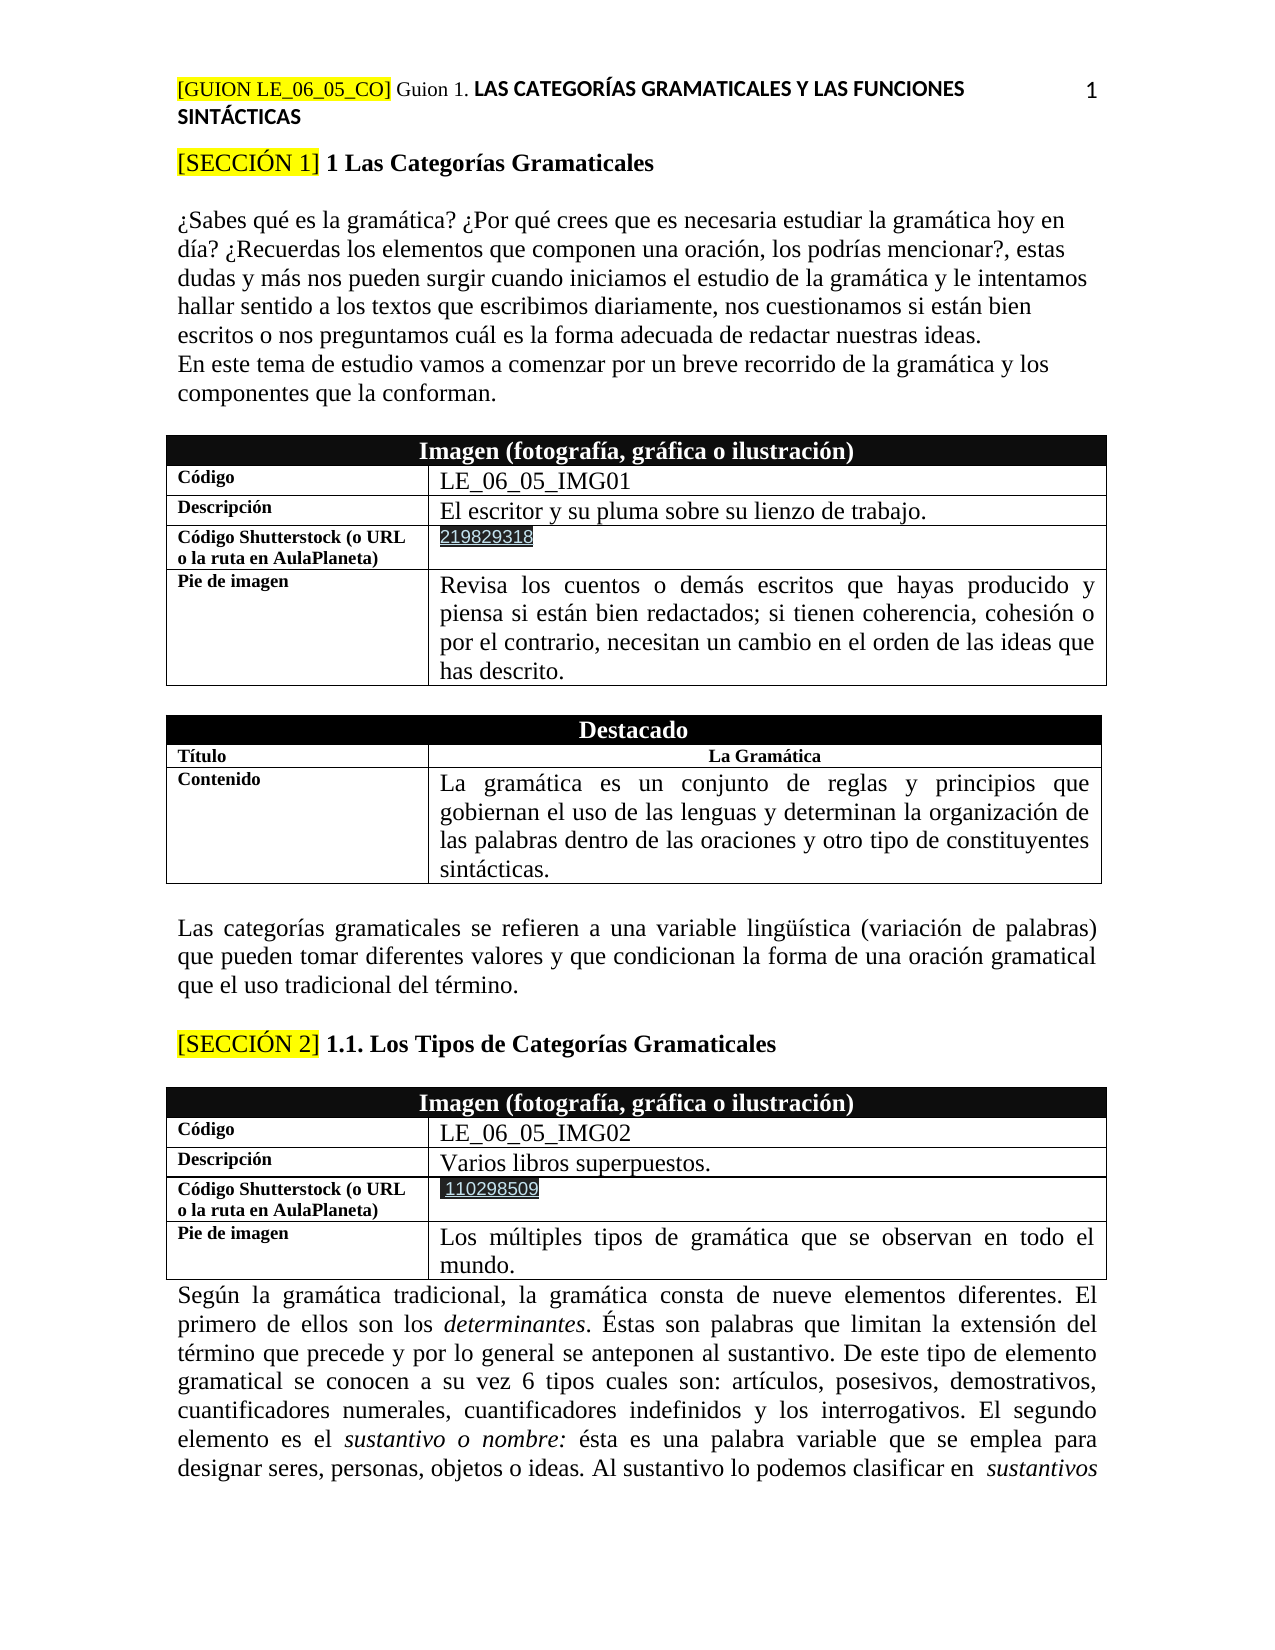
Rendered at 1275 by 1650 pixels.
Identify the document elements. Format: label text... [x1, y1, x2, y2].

table_cell 110298509 [429, 1178, 1106, 1221]
table_cell LE_06_05_IMG02 [429, 1118, 1106, 1147]
table_header Imagen (fotografía, gráfica o ilustración) [167, 1088, 1106, 1117]
table_cell LE_06_05_IMG01 [429, 466, 1106, 495]
table_cell Descripción [167, 1148, 428, 1176]
table_cell Código [167, 466, 428, 495]
table_cell Los múltiples tipos de gramática que se observan en todo el mundo. [429, 1222, 1106, 1279]
table_cell La gramática es un conjunto de reglas y principios que gobiernan el uso de las lenguas y determinan la organización de las palabras dentro de las oraciones y otro tipo de constituyentes sintácticas. [429, 768, 1101, 883]
table_cell Varios libros superpuestos. [429, 1148, 1106, 1176]
table_header Imagen (fotografía, gráfica o ilustración) [167, 436, 1106, 465]
text ¿Sabes qué es la gramática? ¿Por qué crees que es necesaria estudiar la gramática hoy en día? ¿Recuerdas los elementos que componen una oración, los podrías mencionar?, estas dudas y más nos pueden surgir cuando iniciamos el estudio de la gramática y le intentamos hallar sentido a los textos que escribimos diariamente, nos cuestionamos si están bien escritos o nos preguntamos cuál es la forma adecuada de redactar nuestras ideas. [177, 205, 1098, 349]
table_cell La Gramática [429, 745, 1101, 767]
table_cell Título [167, 745, 428, 767]
table_header Destacado [167, 716, 1101, 744]
text [SECCIÓN 1] 1 Las Categorías Gramaticales [319, 148, 1098, 176]
table_cell 219829318 [429, 526, 1106, 569]
text En este tema de estudio vamos a comenzar por un breve recorrido de la gramática y los componentes que la conforman. [177, 349, 1098, 406]
text [SECCIÓN 2] 1.1. Los Tipos de Categorías Gramaticales [177, 1029, 1098, 1058]
table_cell Código Shutterstock (o URL o la ruta en AulaPlaneta) [167, 526, 428, 569]
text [177, 1280, 1098, 1481]
table_cell Código [167, 1118, 428, 1147]
text Las categorías gramaticales se refieren a una variable lingüística (variación de palabras) que pueden tomar diferentes valores y que condicionan la forma de una oración gramatical que el uso tradicional del término. [177, 913, 1098, 999]
table_cell El escritor y su pluma sobre su lienzo de trabajo. [429, 496, 1106, 524]
table_cell Código Shutterstock (o URL o la ruta en AulaPlaneta) [167, 1178, 428, 1221]
table_cell Contenido [167, 768, 428, 883]
table_cell Revisa los cuentos o demás escritos que hayas producido y piensa si están bien redactados; si tienen coherencia, cohesión o por el contrario, necesitan un cambio en el orden de las ideas que has descrito. [429, 570, 1106, 685]
table_cell Pie de imagen [167, 570, 428, 685]
table_cell Pie de imagen [167, 1222, 428, 1279]
table_cell Descripción [167, 496, 428, 524]
